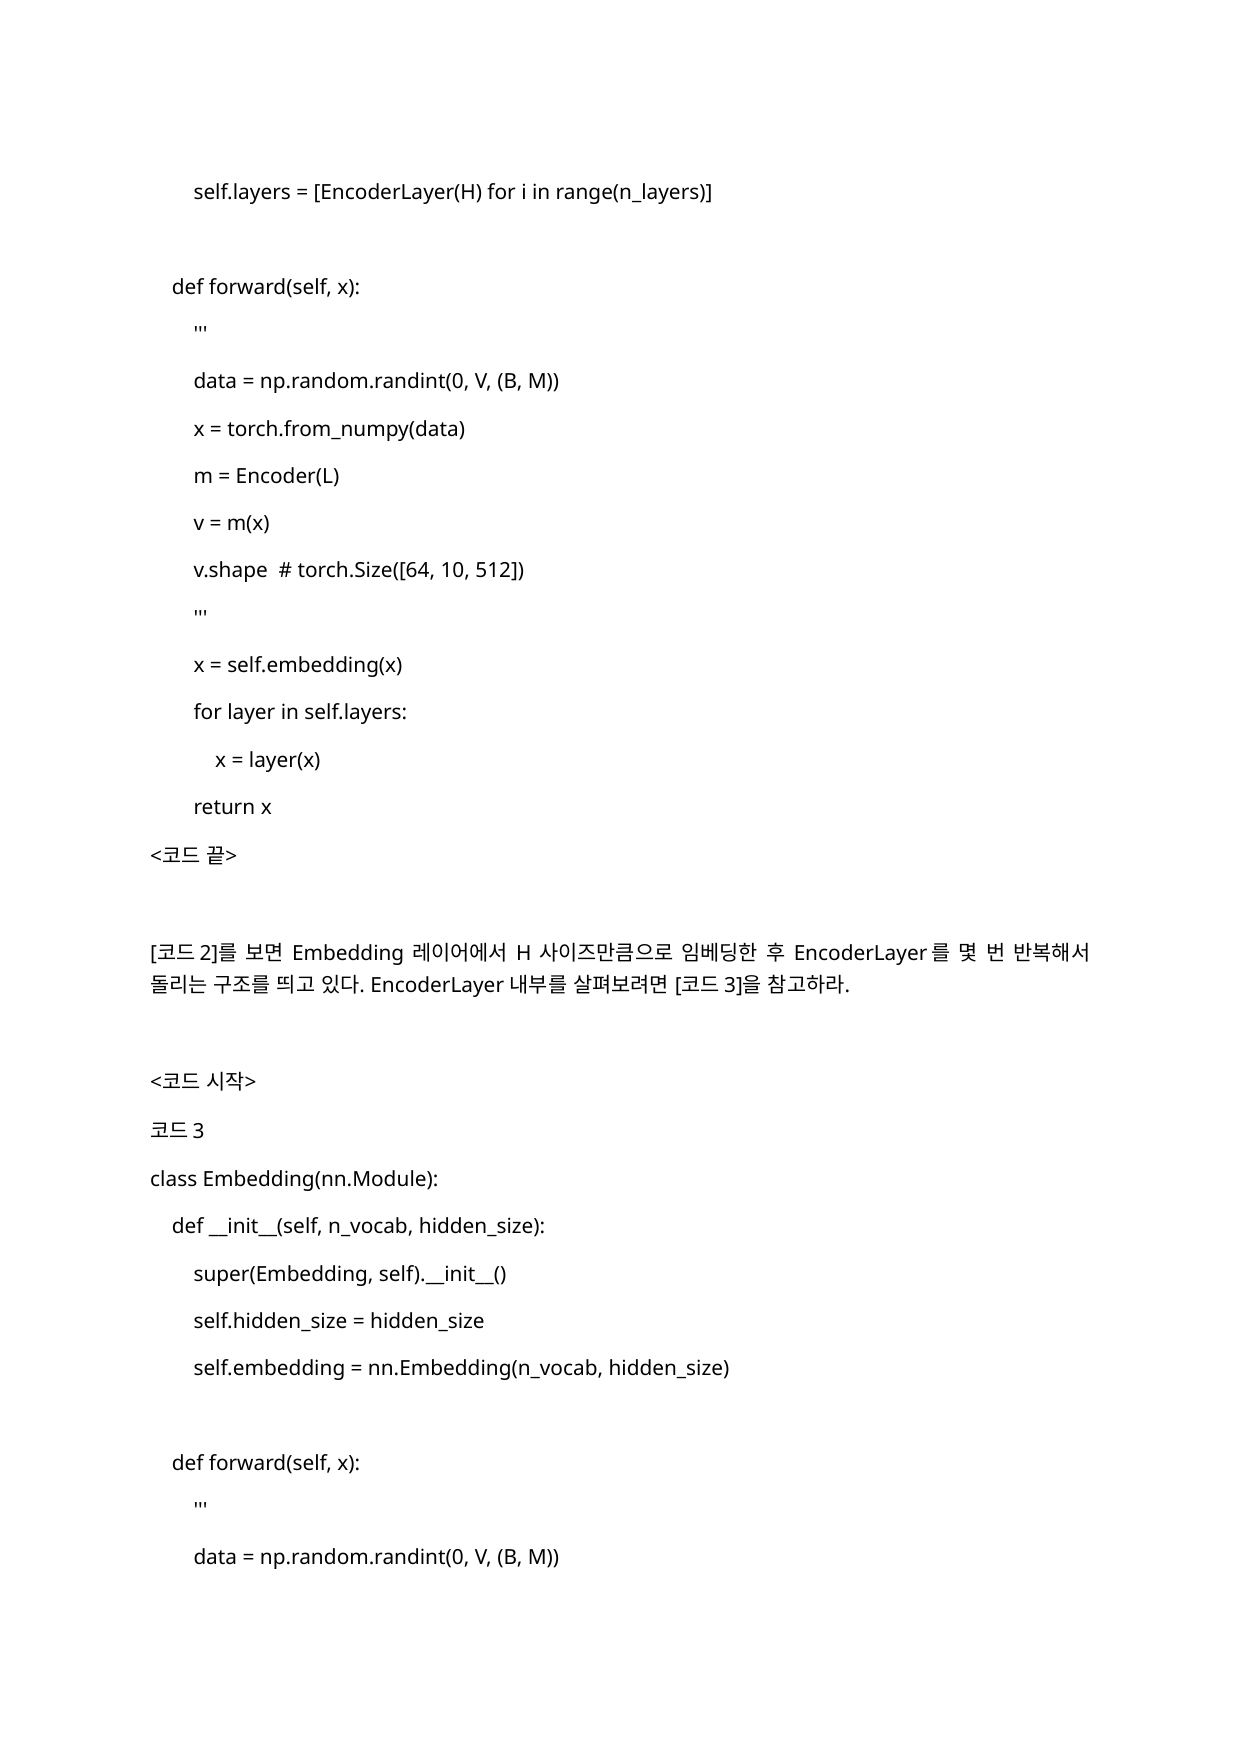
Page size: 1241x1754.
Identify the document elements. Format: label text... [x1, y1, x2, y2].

text return x [150, 792, 1090, 820]
text v = m(x) [150, 508, 1090, 537]
text data = np.random.randint(0, V, (B, M)) [150, 1542, 1090, 1571]
text ''' [150, 1495, 1090, 1523]
text v.shape # torch.Size([64, 10, 512]) [150, 556, 1090, 584]
text x = layer(x) [150, 745, 1090, 773]
text self.embedding = nn.Embedding(n_vocab, hidden_size) [150, 1353, 1090, 1382]
text <코드 시작> [150, 1065, 1090, 1096]
text [코드2]를 보면 Embedding 레이어에서 H 사이즈만큼으로 임베딩한 후 EncoderLayer를 몇 번 반복해서 돌리는 구조를 띄고 있다. EncoderLayer 내부를 살펴보려면 [코드3]을 참고하라. [150, 936, 1090, 999]
text class Embedding(nn.Module): [150, 1164, 1090, 1192]
text super(Embedding, self).__init__() [150, 1259, 1090, 1287]
text x = self.embedding(x) [150, 650, 1090, 678]
text for layer in self.layers: [150, 697, 1090, 726]
text m = Encoder(L) [150, 461, 1090, 489]
text ''' [150, 319, 1090, 347]
text self.hidden_size = hidden_size [150, 1306, 1090, 1334]
text ''' [150, 603, 1090, 631]
text data = np.random.randint(0, V, (B, M)) [150, 366, 1090, 395]
text def forward(self, x): [150, 1448, 1090, 1476]
text 코드3 [150, 1115, 1090, 1145]
text <코드 끝> [150, 839, 1090, 869]
text x = torch.from_numpy(data) [150, 414, 1090, 442]
text def forward(self, x): [150, 272, 1090, 300]
text def __init__(self, n_vocab, hidden_size): [150, 1211, 1090, 1240]
text self.layers = [EncoderLayer(H) for i in range(n_layers)] [150, 177, 1090, 206]
